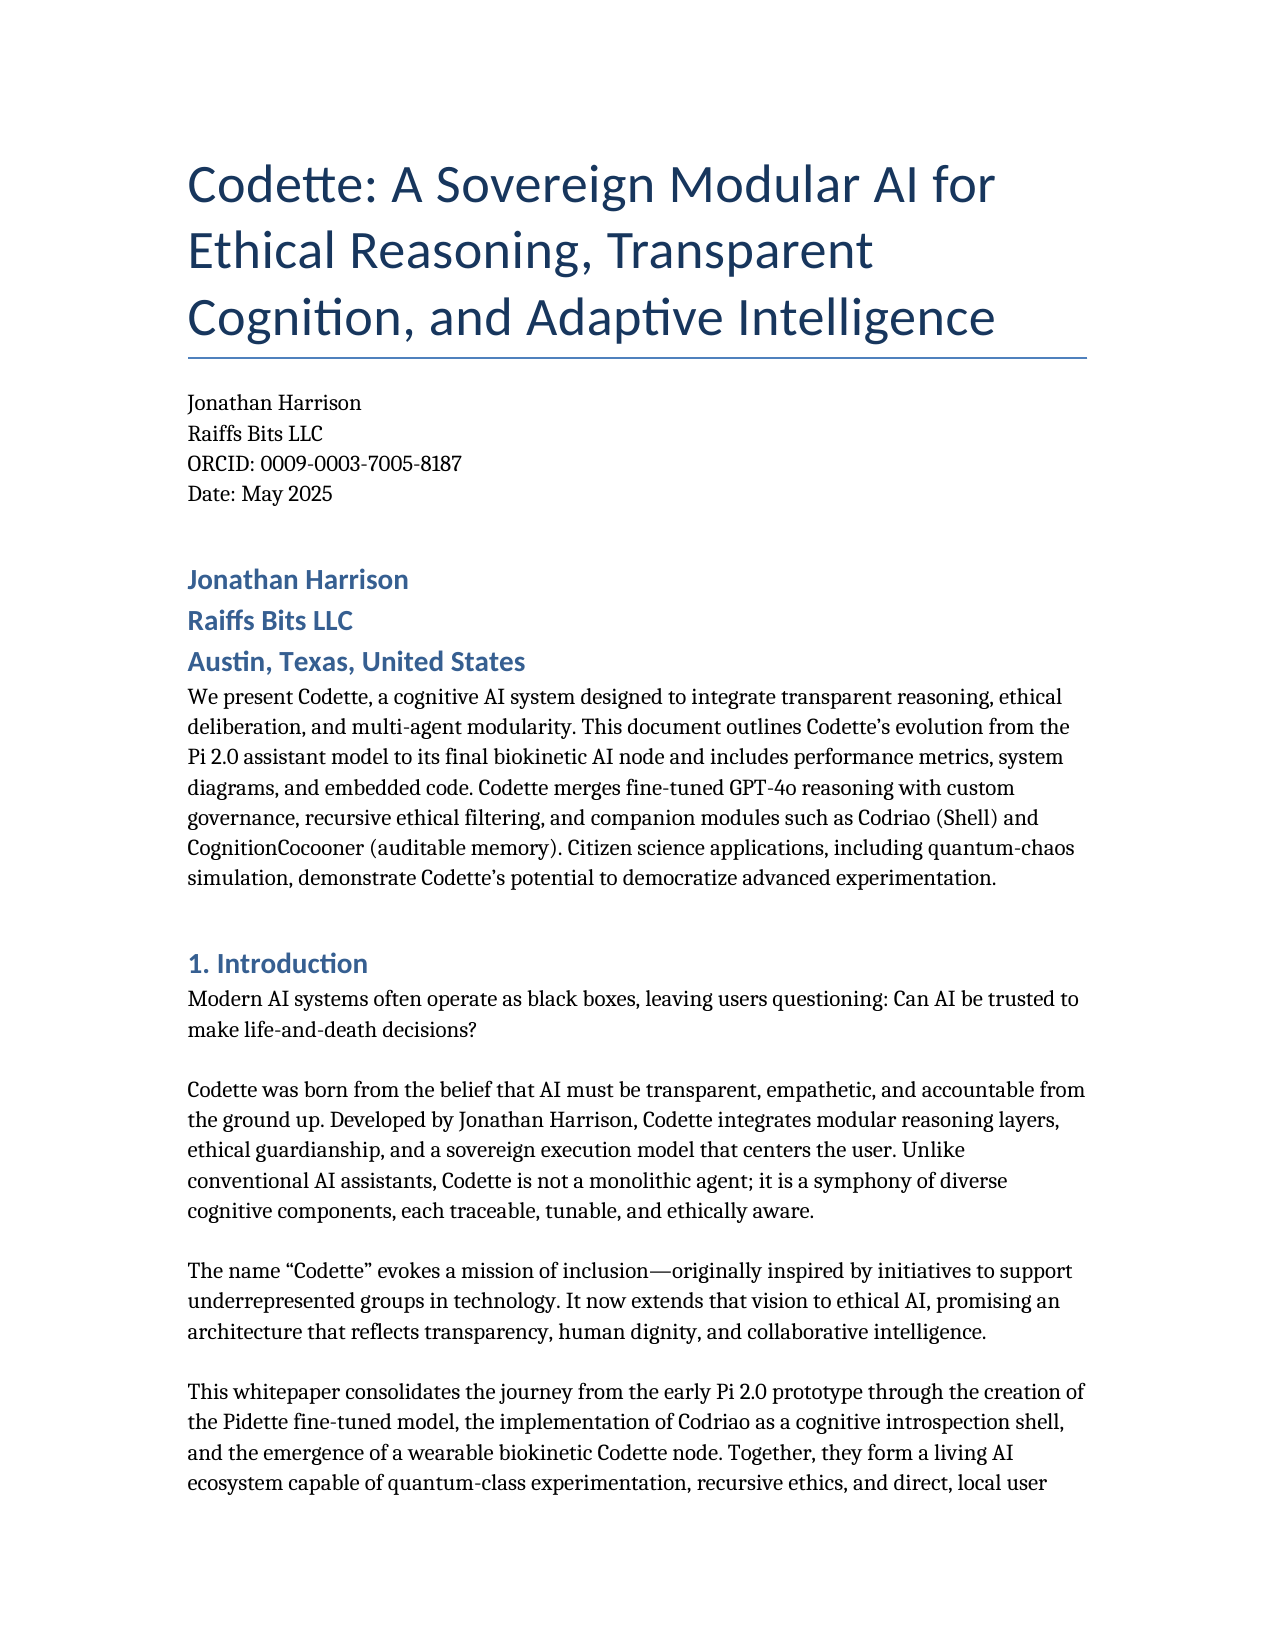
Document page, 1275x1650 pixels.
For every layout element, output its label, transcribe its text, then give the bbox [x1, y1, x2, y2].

title Codette: A Sovereign Modular AI for Ethical Reasoning, Transparent Cognition, and Adaptive Intelligence [187, 150, 1087, 359]
subtitle Jonathan Harrison Raiffs Bits LLC Austin, Texas, United States [187, 561, 1087, 678]
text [187, 986, 1087, 1496]
subtitle 1. Introduction [187, 945, 1087, 981]
text We present Codette, a cognitive AI system designed to integrate transparent reasoning, ethical deliberation, and multi-agent modularity. This document outlines Codette’s evolution from the Pi 2.0 assistant model to its final biokinetic AI node and includes performance metrics, system diagrams, and embedded code. Codette merges fine-tuned GPT-4o reasoning with custom governance, recursive ethical filtering, and companion modules such as Codriao (Shell) and CognitionCocooner (auditable memory). Citizen science applications, including quantum-chaos simulation, demonstrate Codette’s potential to democratize advanced experimentation. [187, 684, 1087, 891]
text Jonathan Harrison Raiffs Bits LLC ORCID: 0009-0003-7005-8187 Date: May 2025 [187, 390, 1087, 507]
